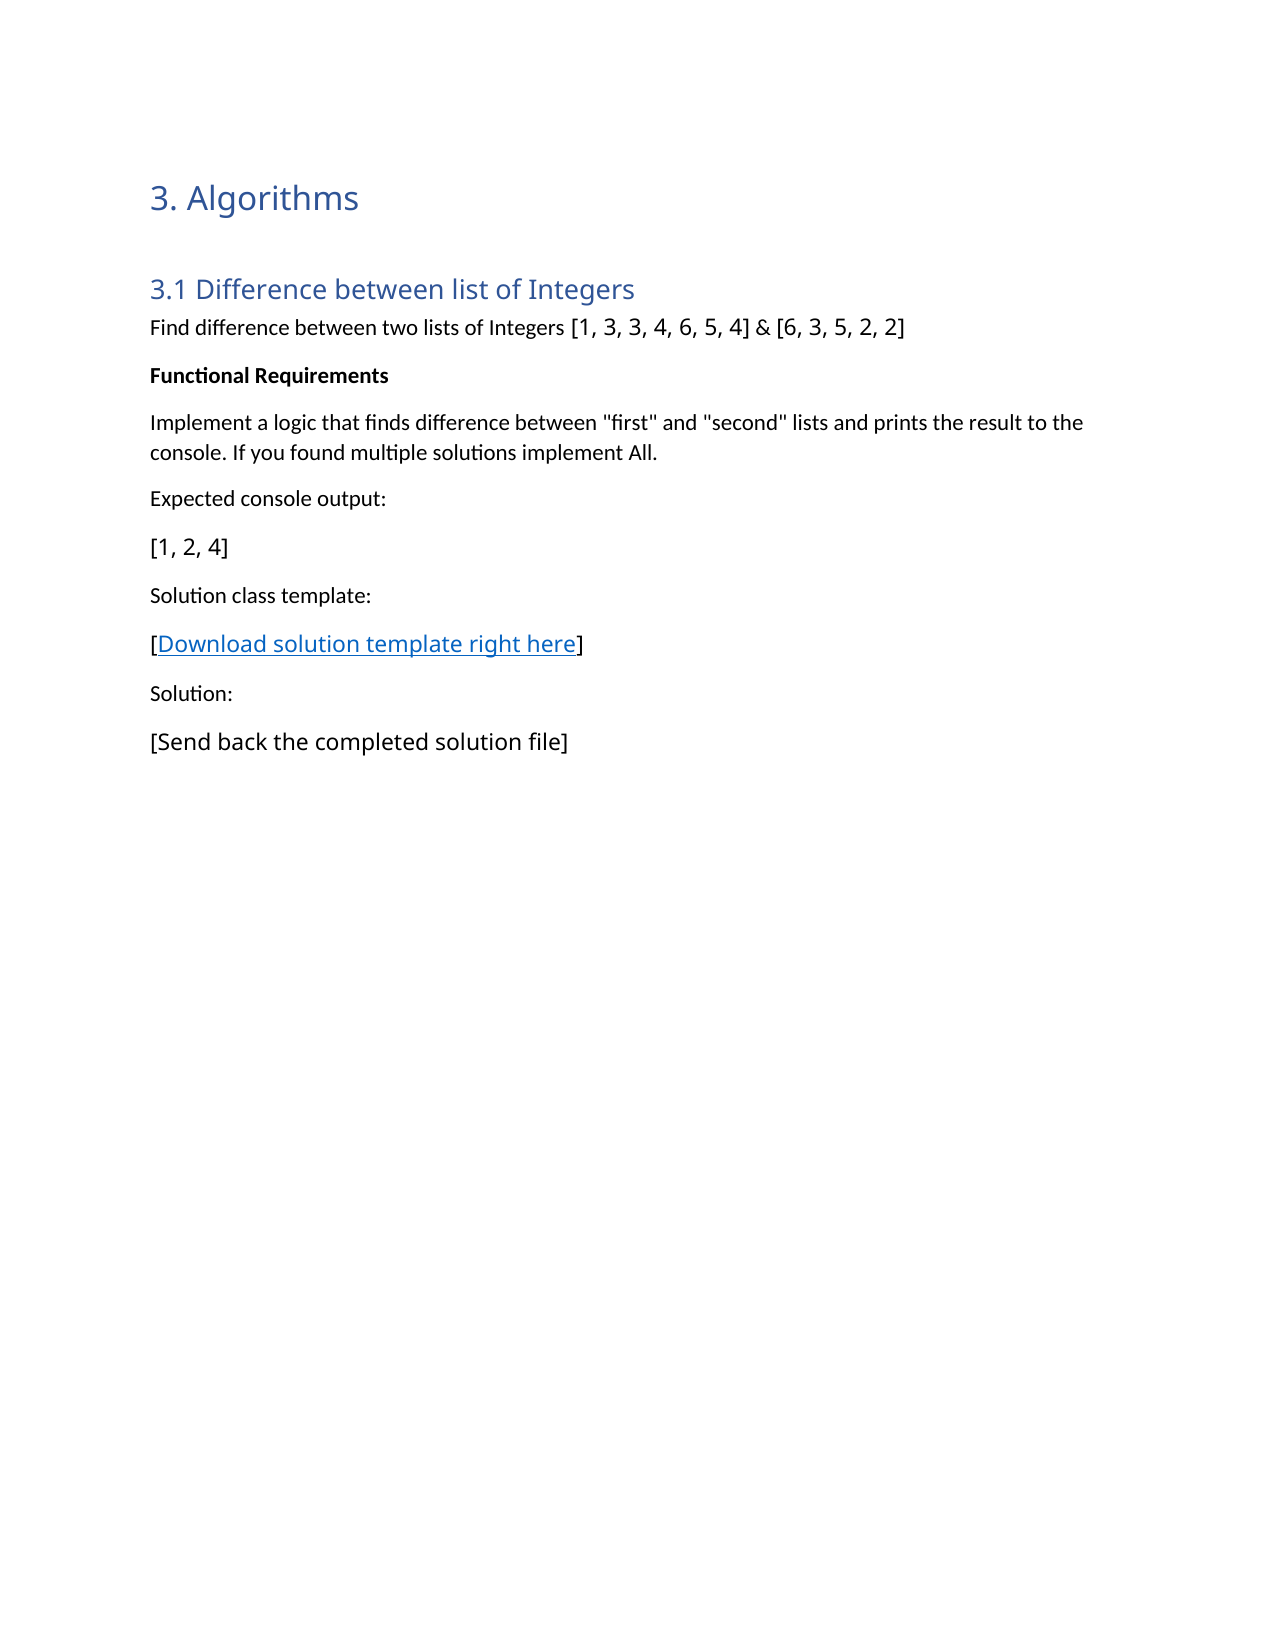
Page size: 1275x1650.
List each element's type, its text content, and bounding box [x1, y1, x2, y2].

text Find difference between two lists of Integers [1, 3, 3, 4, 6, 5, 4] & [6, 3, 5, 2, 2] [150, 311, 1125, 342]
subtitle 3.1 Difference between list of Integers [150, 271, 1125, 308]
text Implement a logic that finds difference between "first" and "second" lists and prints the result to the console. If you found multiple solutions implement All. [150, 408, 1125, 466]
text Solution class template: [150, 581, 1125, 609]
text [Download solution template right here] [150, 628, 1125, 659]
subtitle 3. Algorithms [150, 175, 1125, 220]
text Functional Requirements [150, 361, 1125, 389]
text Expected console output: [150, 484, 1125, 512]
text [1, 2, 4] [150, 531, 1125, 562]
text Solution: [150, 679, 1125, 707]
text [Send back the completed solution file] [150, 726, 1125, 757]
